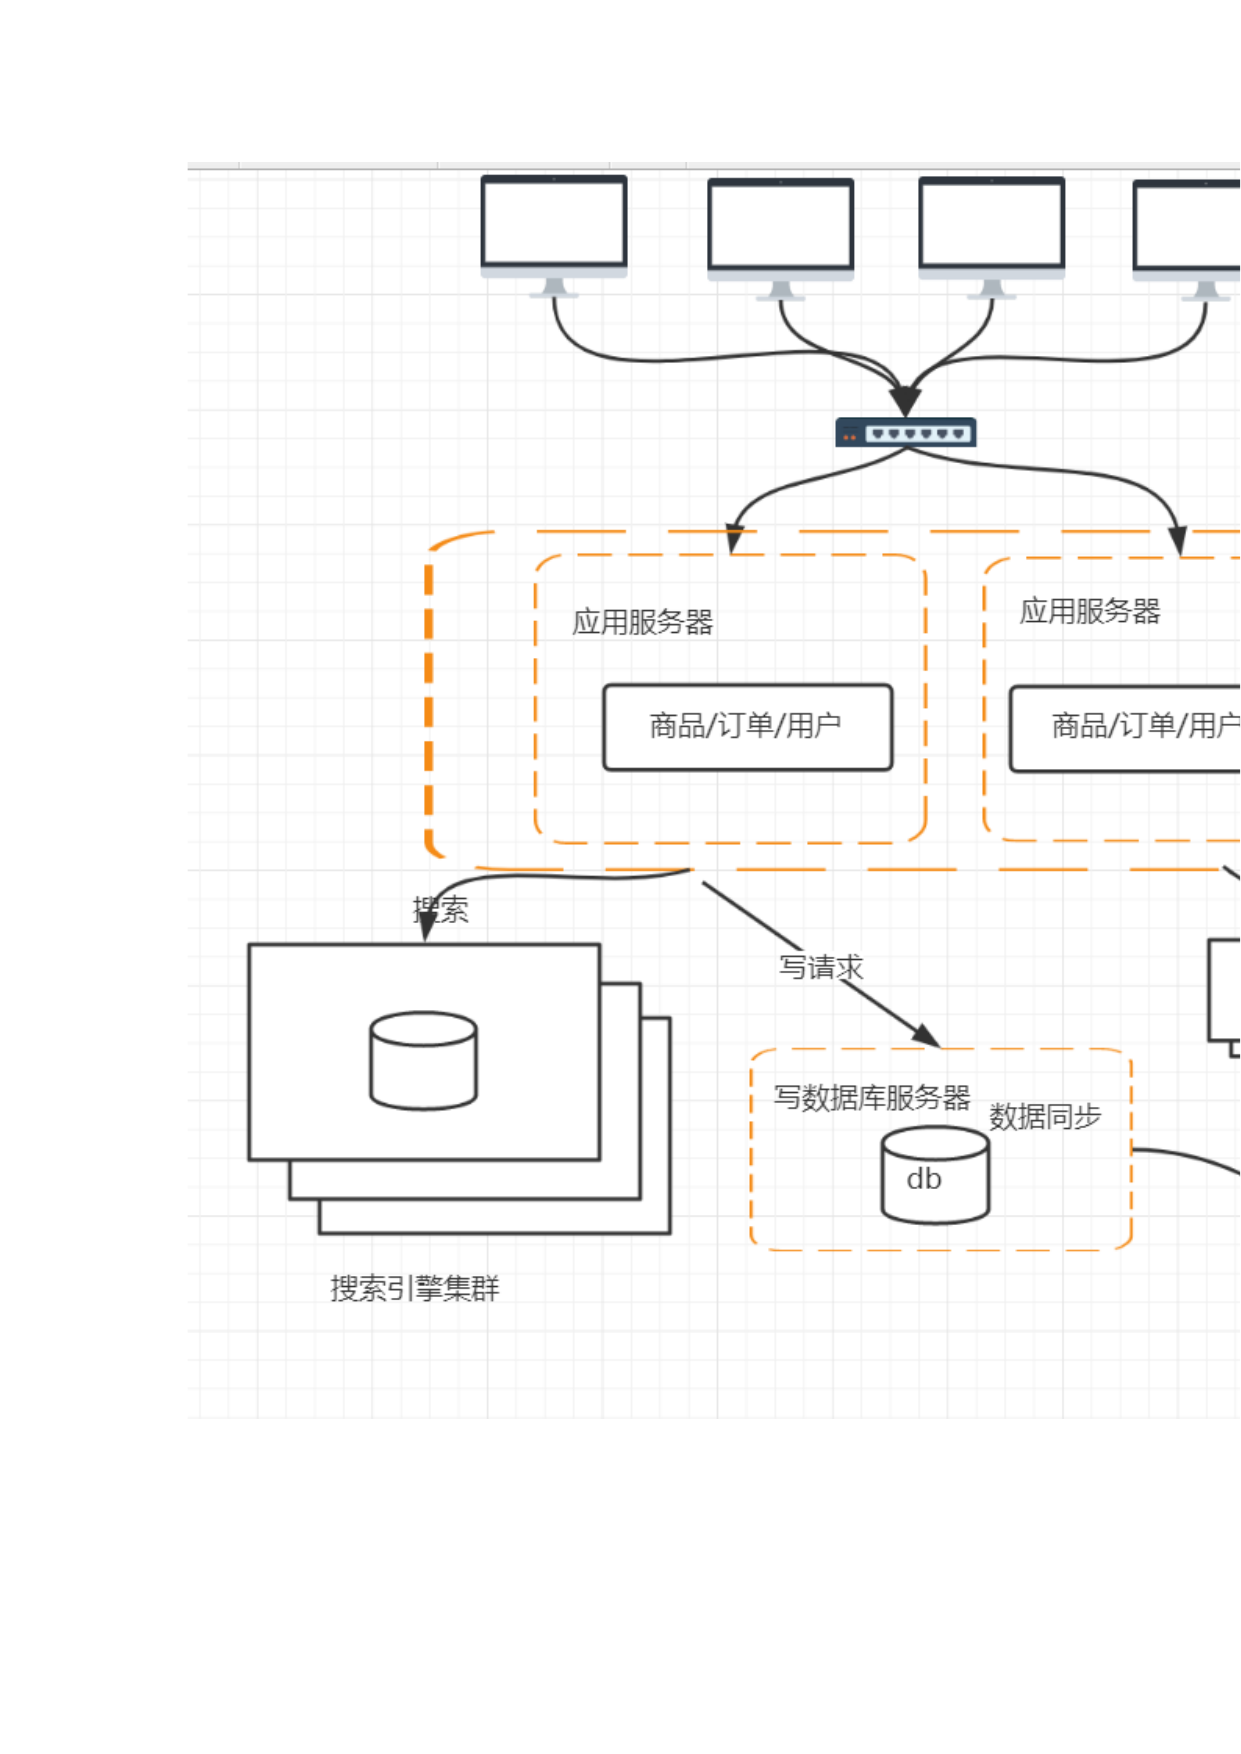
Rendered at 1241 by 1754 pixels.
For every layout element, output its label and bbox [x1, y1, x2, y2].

picture [187, 162, 1241, 1419]
